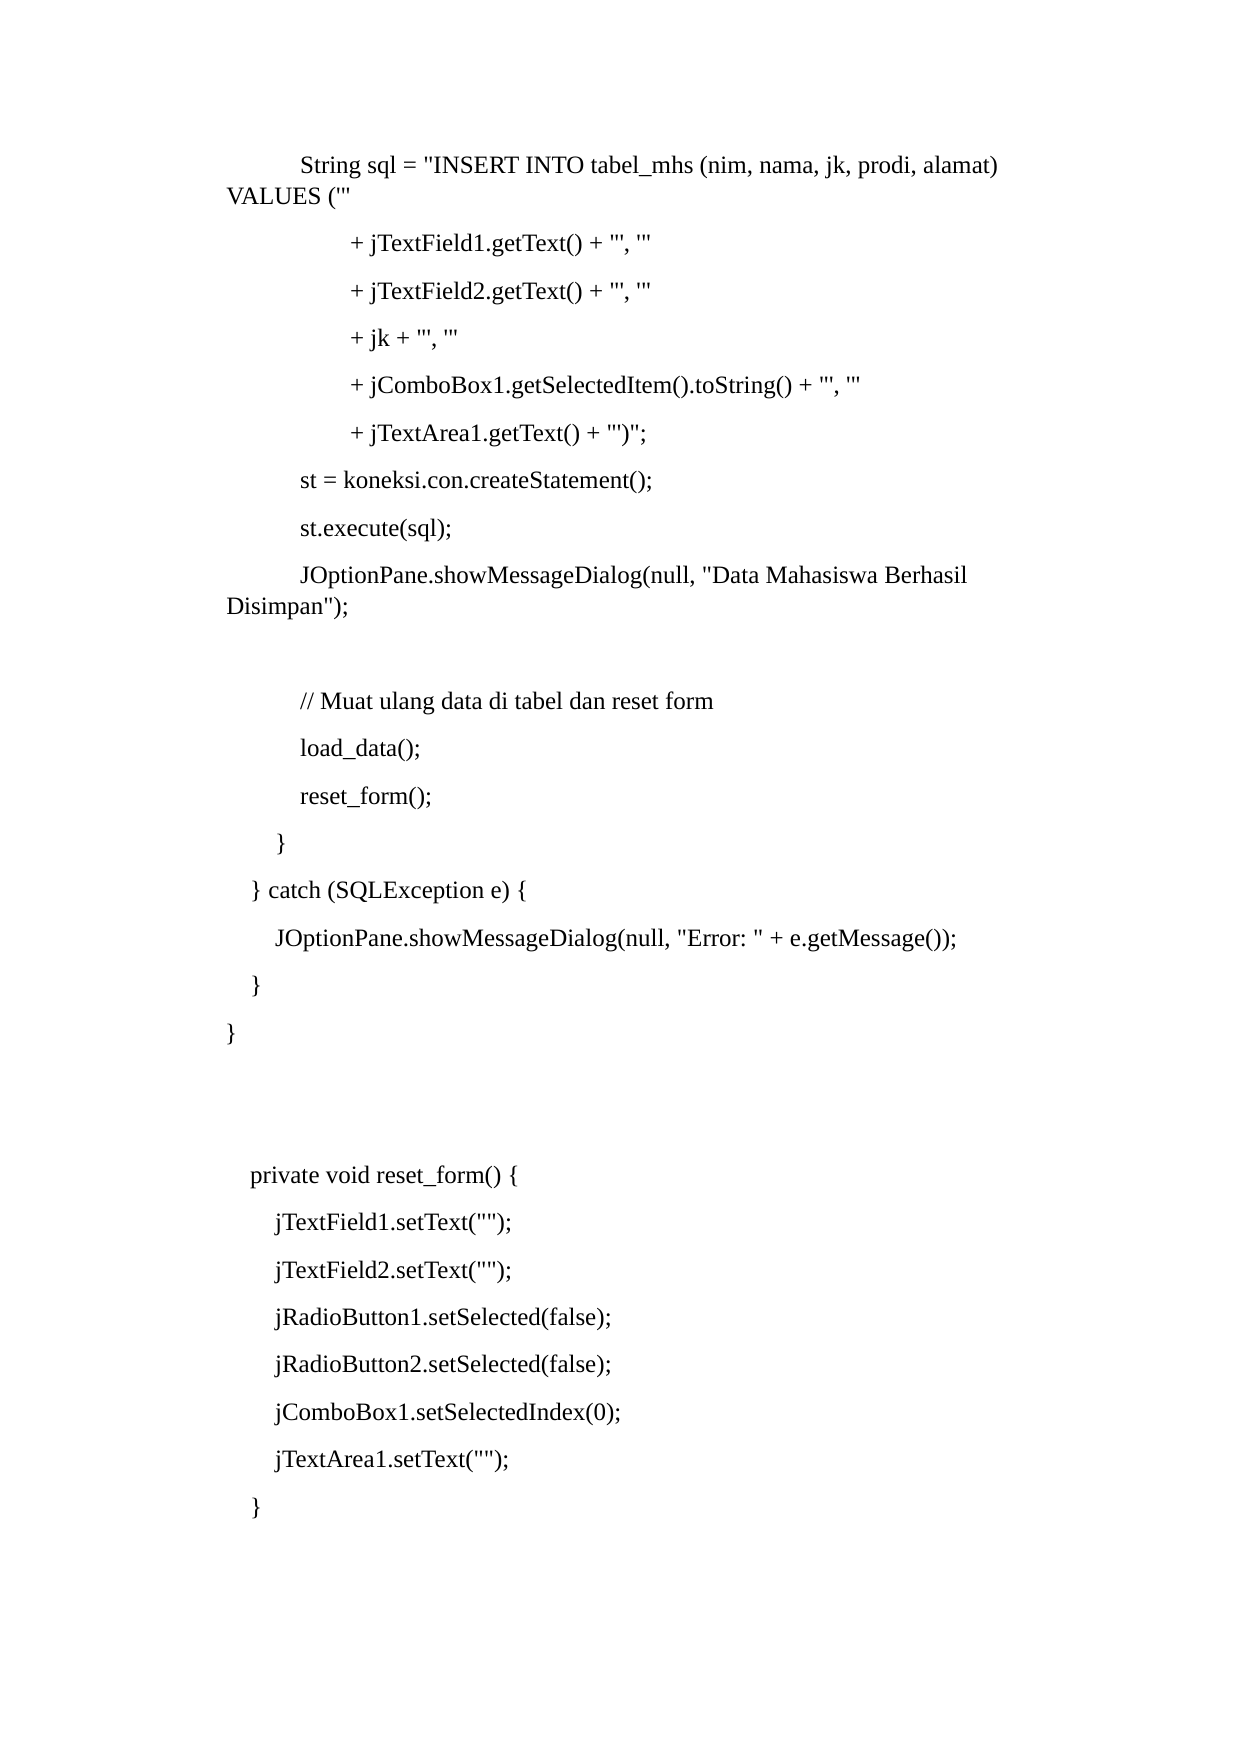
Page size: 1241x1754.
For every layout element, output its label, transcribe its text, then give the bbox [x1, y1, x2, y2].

text jTextField1.setText(""); [225, 1207, 1060, 1236]
text } catch (SQLException e) { [225, 876, 1060, 904]
text jComboBox1.setSelectedIndex(0); [225, 1397, 1060, 1426]
text } [225, 1018, 1060, 1047]
text jTextField2.setText(""); [225, 1255, 1060, 1283]
text } [225, 1492, 1060, 1521]
text reset_form(); [225, 781, 1060, 809]
text private void reset_form() { [225, 1160, 1060, 1189]
text // Muat ulang data di tabel dan reset form [225, 686, 1060, 715]
text jRadioButton1.setSelected(false); [225, 1302, 1060, 1331]
text + jComboBox1.getSelectedItem().toString() + "', '" [225, 371, 1060, 399]
text JOptionPane.showMessageDialog(null, "Error: " + e.getMessage()); [225, 923, 1060, 952]
text load_data(); [225, 733, 1060, 762]
text st.execute(sql); [225, 513, 1060, 542]
text + jTextField2.getText() + "', '" [225, 276, 1060, 304]
text } [225, 828, 1060, 857]
text + jk + "', '" [225, 323, 1060, 352]
text jTextArea1.setText(""); [225, 1444, 1060, 1473]
text + jTextArea1.getText() + "')"; [225, 418, 1060, 447]
text } [225, 970, 1060, 999]
text jRadioButton2.setSelected(false); [225, 1349, 1060, 1378]
text st = koneksi.con.createStatement(); [225, 465, 1060, 494]
text + jTextField1.getText() + "', '" [225, 228, 1060, 257]
text String sql = "INSERT INTO tabel_mhs (nim, nama, jk, prodi, alamat) VALUES ('" [225, 150, 1060, 210]
text JOptionPane.showMessageDialog(null, "Data Mahasiswa Berhasil Disimpan"); [225, 560, 1060, 620]
